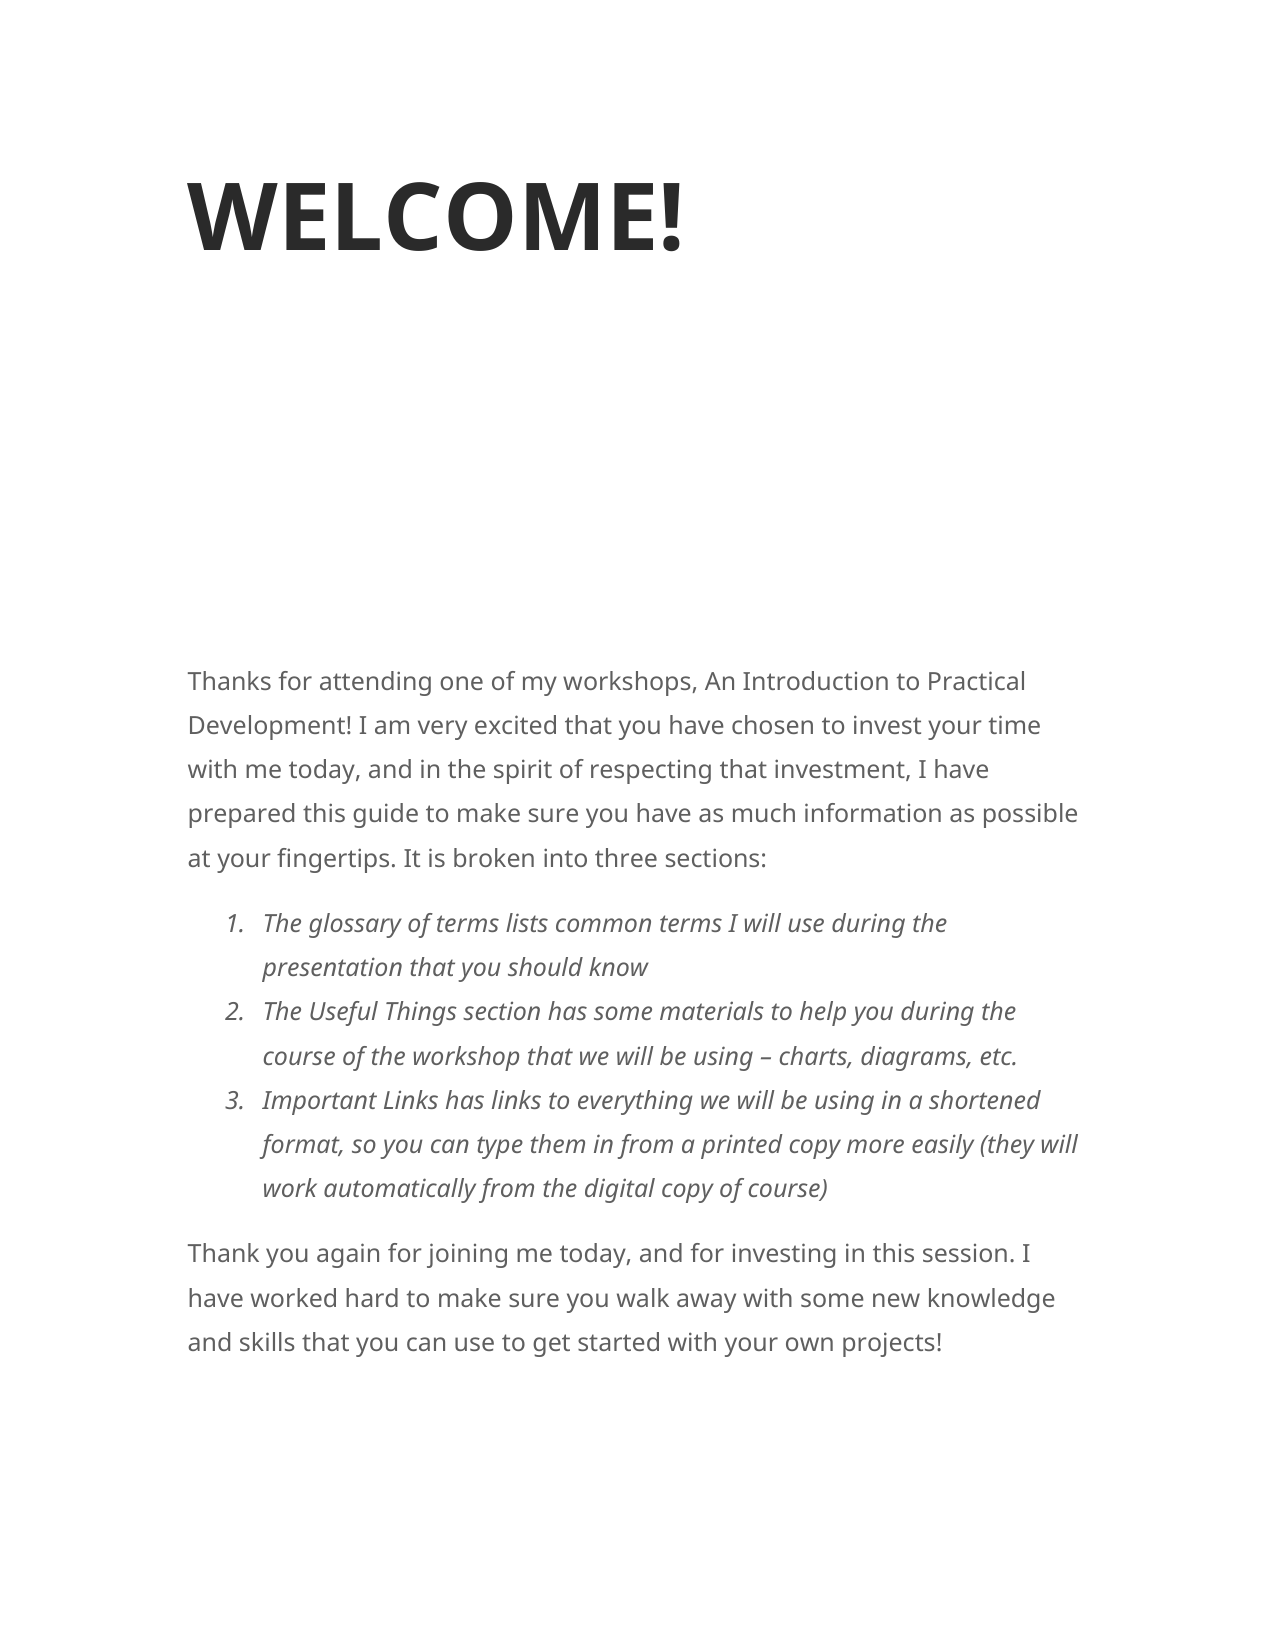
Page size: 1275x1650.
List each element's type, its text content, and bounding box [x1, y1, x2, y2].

list The glossary of terms lists common terms I will use during the presentation that you should know [225, 905, 1087, 984]
text Thanks for attending one of my workshops, An Introduction to Practical Development! I am very excited that you have chosen to invest your time with me today, and in the spirit of respecting that investment, I have prepared this guide to make sure you have as much information as possible at your fingertips. It is broken into three sections: [187, 663, 1087, 874]
text Thank you again for joining me today, and for investing in this session. I have worked hard to make sure you walk away with some new knowledge and skills that you can use to get started with your own projects! [187, 1236, 1087, 1359]
list Important Links has links to everything we will be using in a shortened format, so you can type them in from a printed copy more easily (they will work automatically from the digital copy of course) [225, 1082, 1087, 1205]
subtitle WElcome! [187, 150, 1087, 278]
list The Useful Things section has some materials to help you during the course of the workshop that we will be using – charts, diagrams, etc. [225, 994, 1087, 1072]
